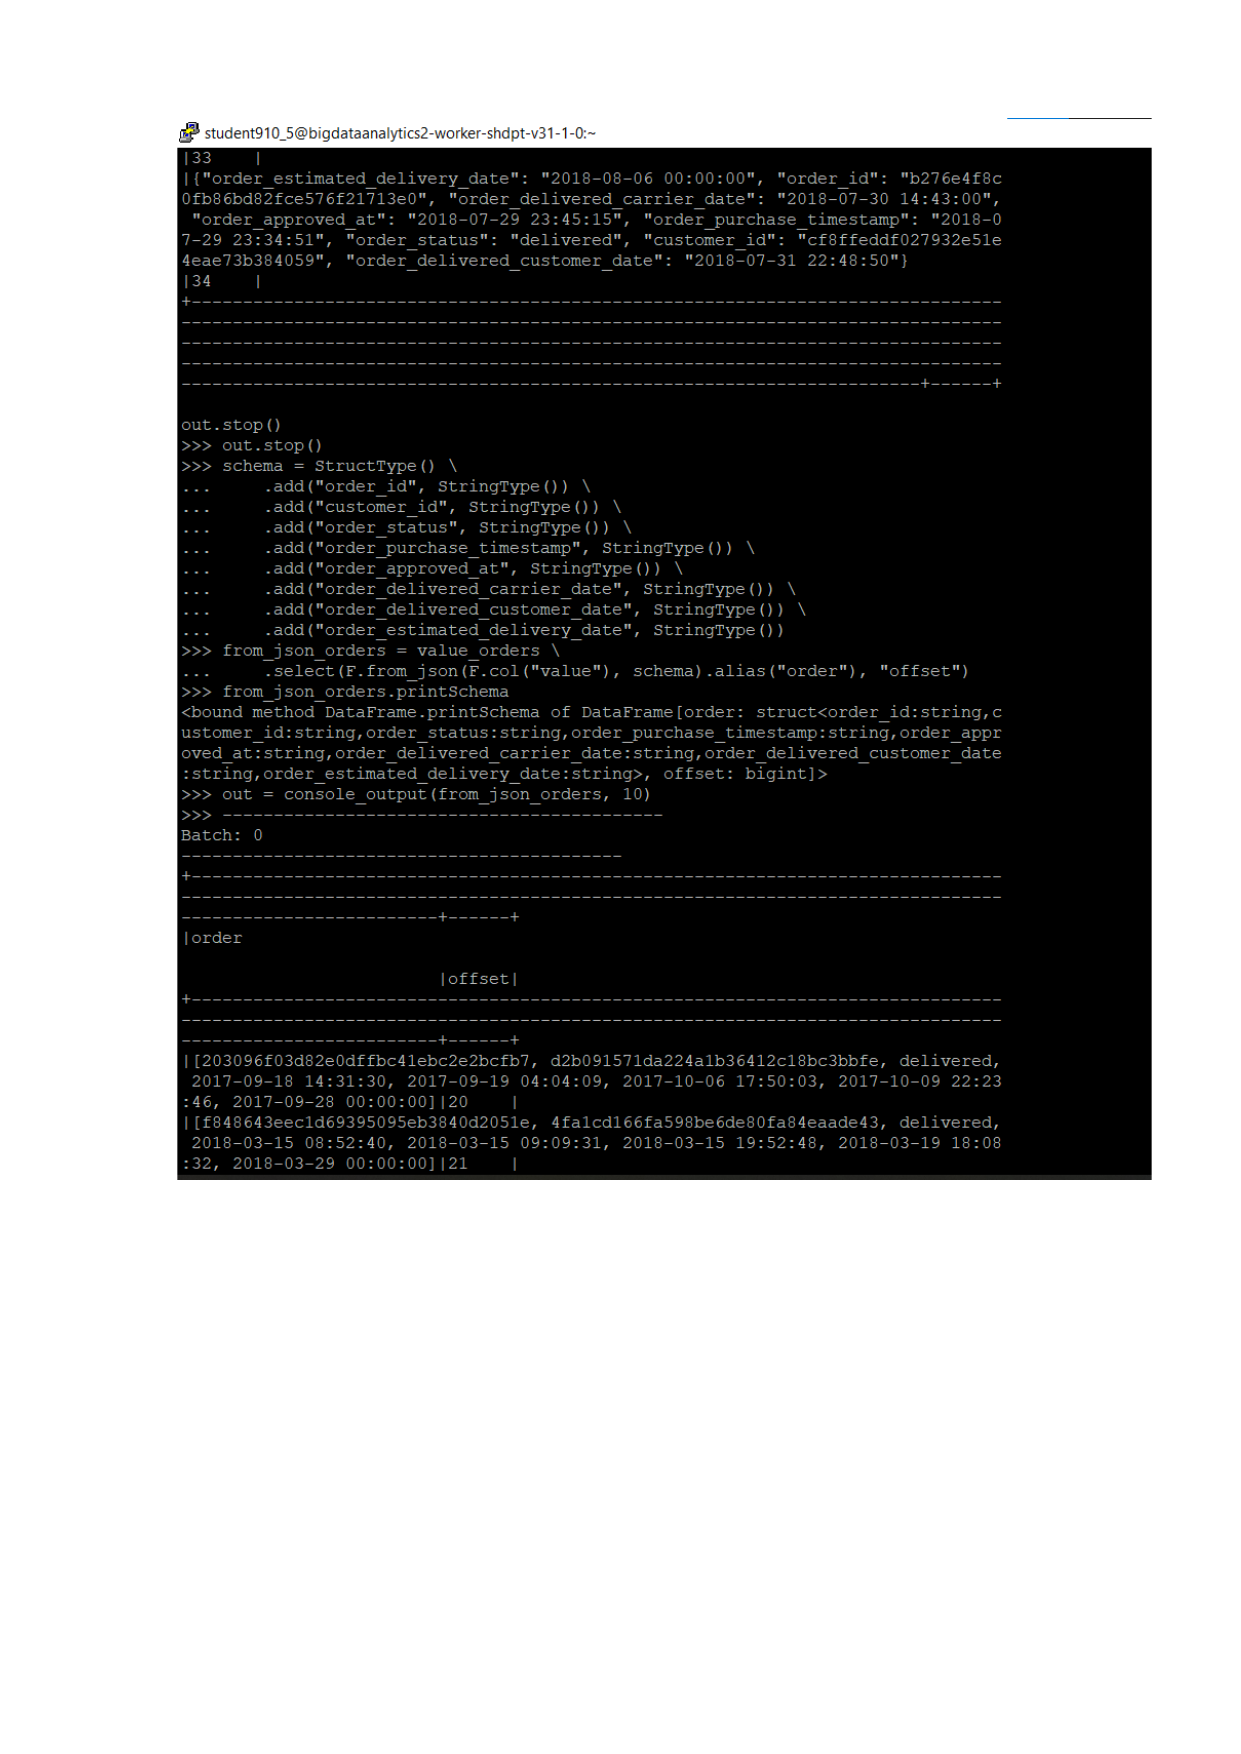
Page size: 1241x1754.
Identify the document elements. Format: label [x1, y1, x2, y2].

picture [177, 118, 1152, 1180]
